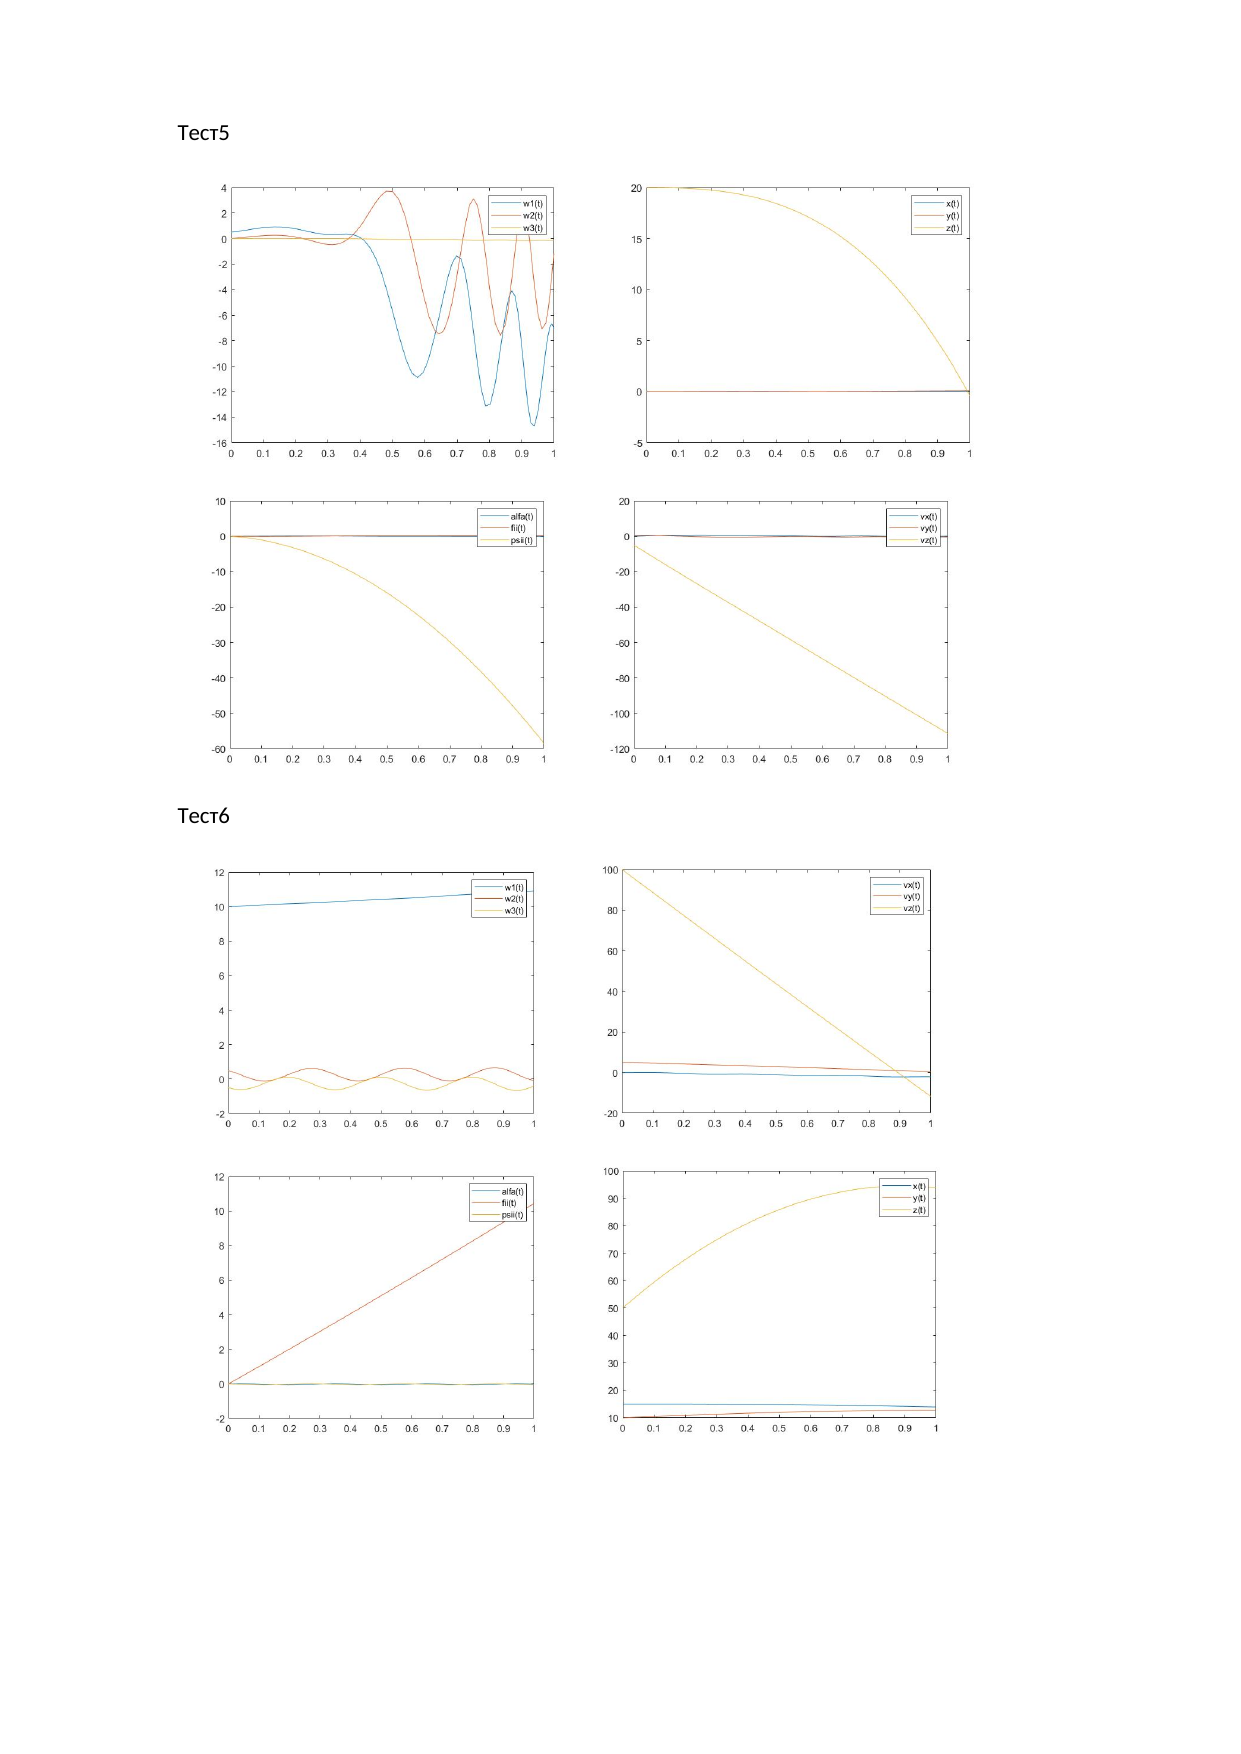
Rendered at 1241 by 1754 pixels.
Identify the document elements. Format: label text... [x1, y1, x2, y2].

text Тест5 [177, 118, 1152, 146]
picture [177, 165, 1009, 477]
text Тест6 [177, 801, 1152, 829]
picture [177, 847, 968, 1146]
picture [177, 478, 986, 782]
picture [177, 1148, 974, 1451]
